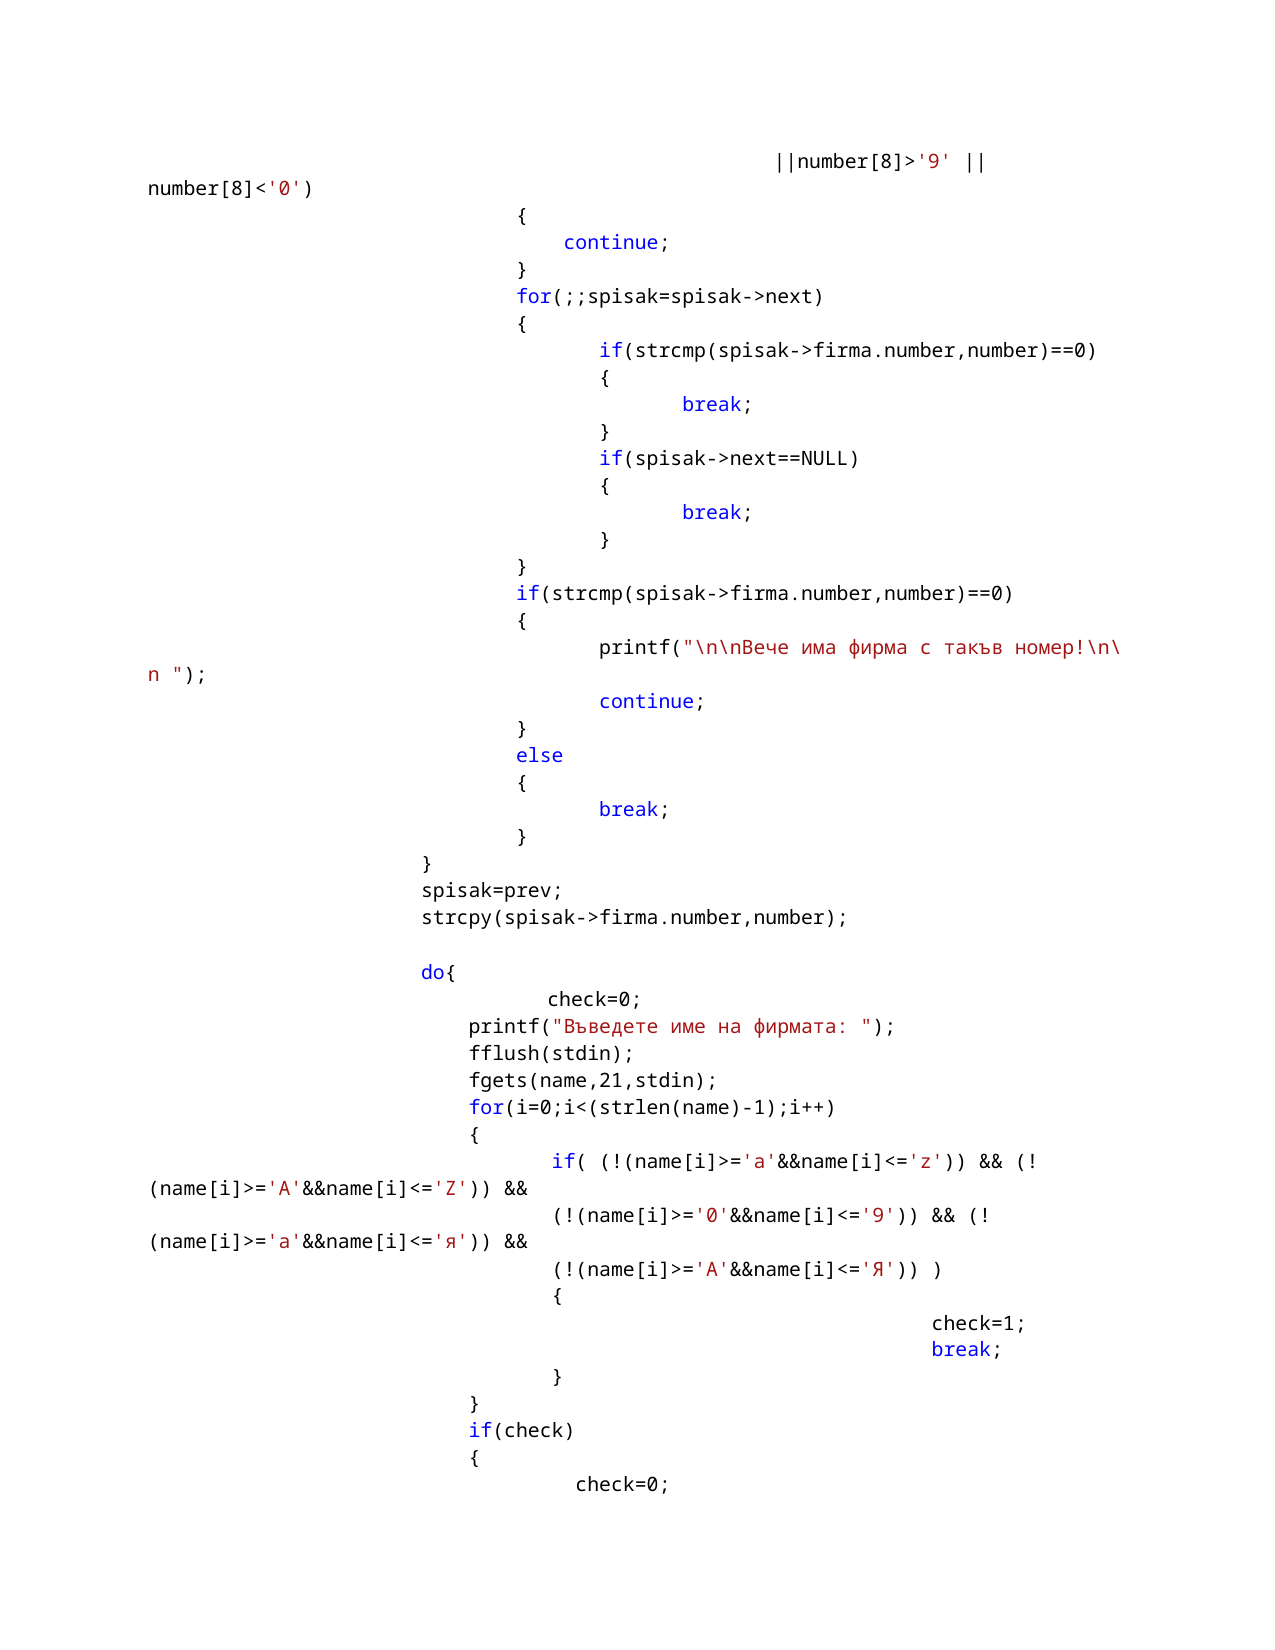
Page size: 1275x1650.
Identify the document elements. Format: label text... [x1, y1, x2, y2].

text } [148, 525, 1127, 552]
text if(strcmp(spisak->firma.number,number)==0) [148, 579, 1127, 606]
text for(i=0;i<(strlen(name)-1);i++) [148, 1093, 1127, 1120]
text } [148, 256, 1127, 282]
text (!(name[i]>='0'&&name[i]<='9')) && (!(name[i]>='а'&&name[i]<='я')) && [148, 1201, 1127, 1255]
text if(spisak->next==NULL) [148, 444, 1127, 471]
text { [148, 202, 1127, 228]
text { [148, 1120, 1127, 1147]
text if(check) [148, 1417, 1127, 1444]
text continue; [148, 687, 1127, 714]
text continue; [148, 228, 1127, 256]
text fflush(stdin); [148, 1039, 1127, 1066]
text check=0; [148, 985, 1127, 1012]
text spisak=prev; [148, 876, 1127, 903]
text } [148, 1363, 1127, 1390]
text if( (!(name[i]>='a'&&name[i]<='z')) && (!(name[i]>='A'&&name[i]<='Z')) && [148, 1147, 1127, 1201]
text printf("Въведете име на фирмата: "); [148, 1012, 1127, 1039]
text strcpy(spisak->firma.number,number); [148, 903, 1127, 930]
text break; [148, 1336, 1127, 1363]
text for(;;spisak=spisak->next) [148, 282, 1127, 309]
text { [148, 309, 1127, 336]
text { [148, 1444, 1127, 1471]
text ||number[8]>'9' || number[8]<'0') [148, 148, 1127, 202]
text } [148, 1390, 1127, 1417]
text } [148, 552, 1127, 579]
text { [148, 1282, 1127, 1309]
text else [148, 741, 1127, 768]
text } [148, 849, 1127, 876]
text { [148, 363, 1127, 390]
text do{ [148, 958, 1127, 985]
text { [148, 471, 1127, 498]
text break; [148, 390, 1127, 417]
text } [148, 417, 1127, 444]
text { [148, 768, 1127, 795]
text break; [148, 795, 1127, 822]
text { [148, 606, 1127, 633]
text fgets(name,21,stdin); [148, 1066, 1127, 1093]
text printf("\n\nВече има фирма с такъв номер!\n\n "); [148, 633, 1127, 687]
text } [148, 822, 1127, 849]
text if(strcmp(spisak->firma.number,number)==0) [148, 336, 1127, 363]
text (!(name[i]>='А'&&name[i]<='Я')) ) [148, 1255, 1127, 1282]
text break; [148, 498, 1127, 525]
text check=1; [148, 1309, 1127, 1336]
text } [148, 714, 1127, 741]
text check=0; [148, 1471, 1127, 1498]
